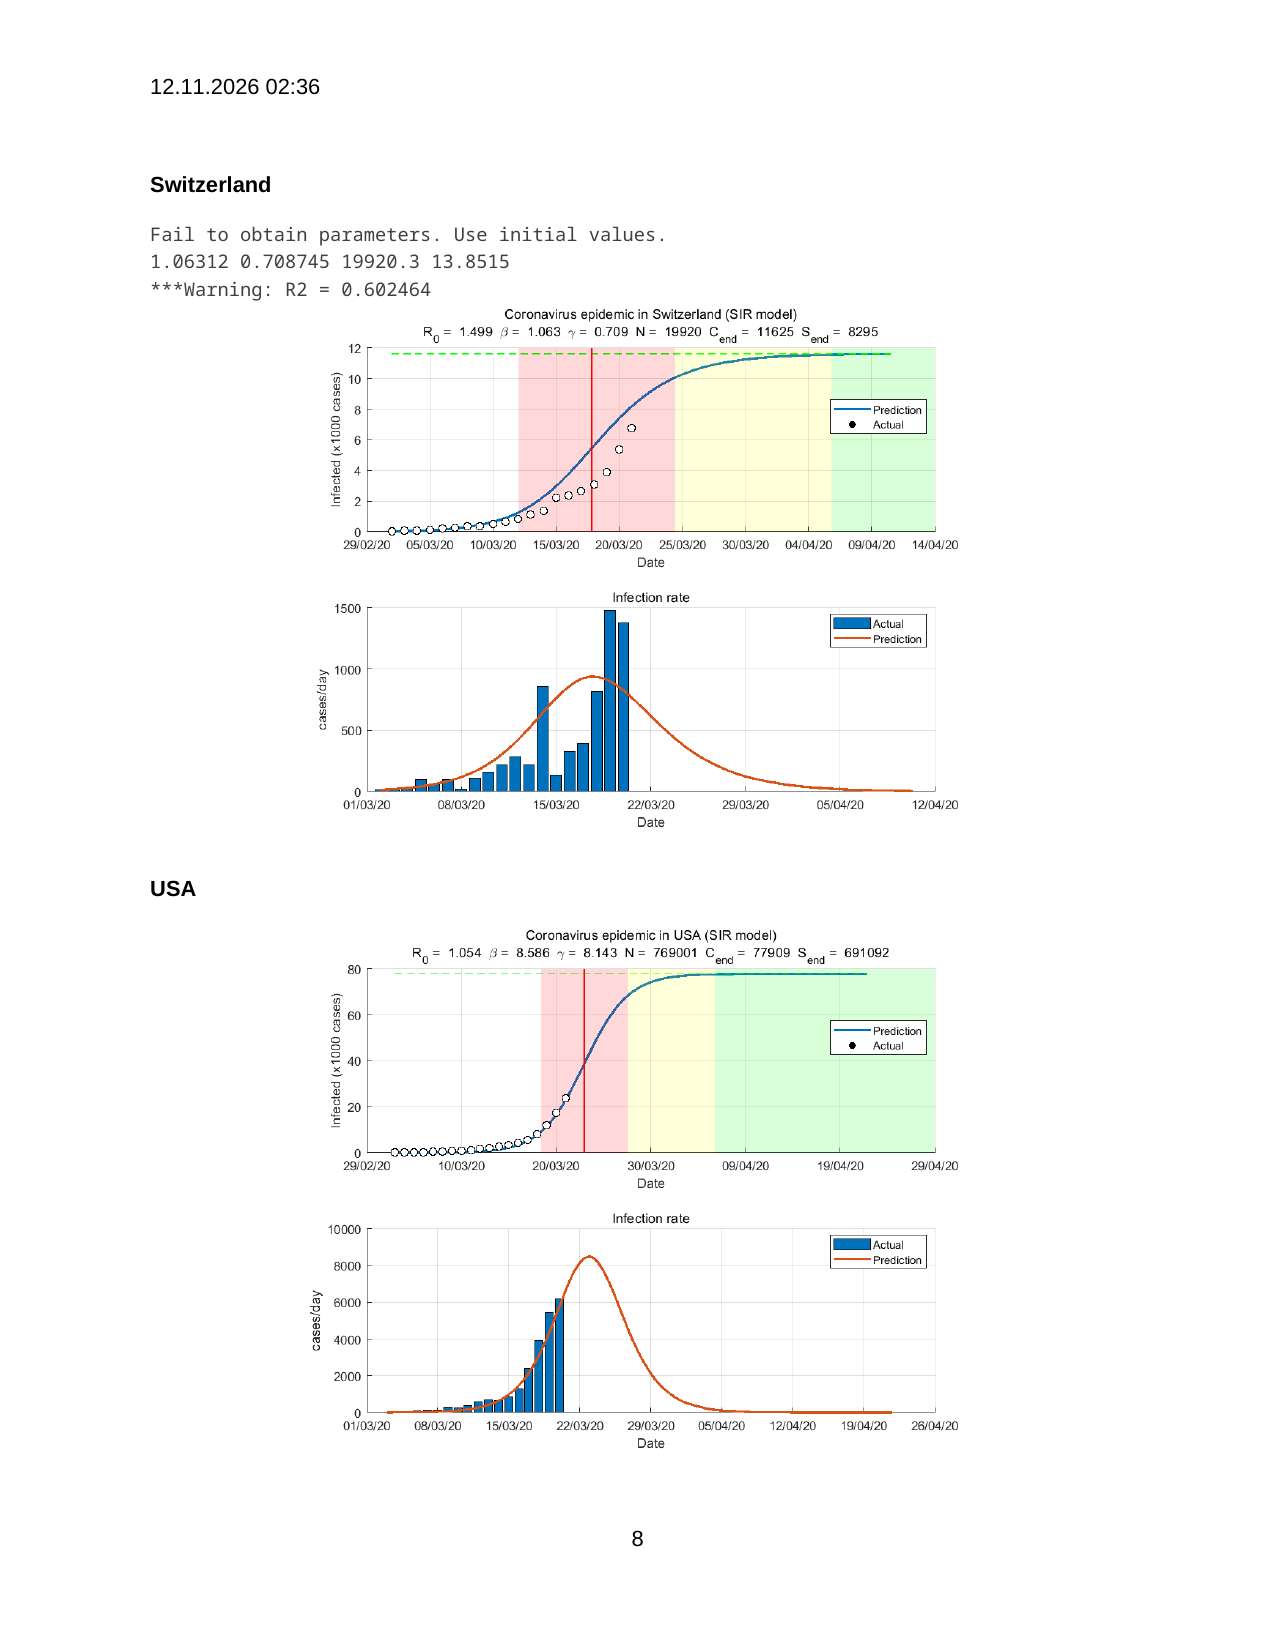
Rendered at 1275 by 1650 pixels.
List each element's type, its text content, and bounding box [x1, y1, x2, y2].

text 1.06312 0.708745 19920.3 13.8515 [150, 248, 1125, 274]
picture [271, 303, 1004, 852]
picture [271, 924, 1004, 1473]
text USA [150, 876, 1125, 901]
text ***Warning: R2 = 0.602464 [150, 276, 1125, 301]
text Switzerland [150, 172, 1125, 197]
text Fail to obtain parameters. Use initial values. [150, 221, 1125, 246]
